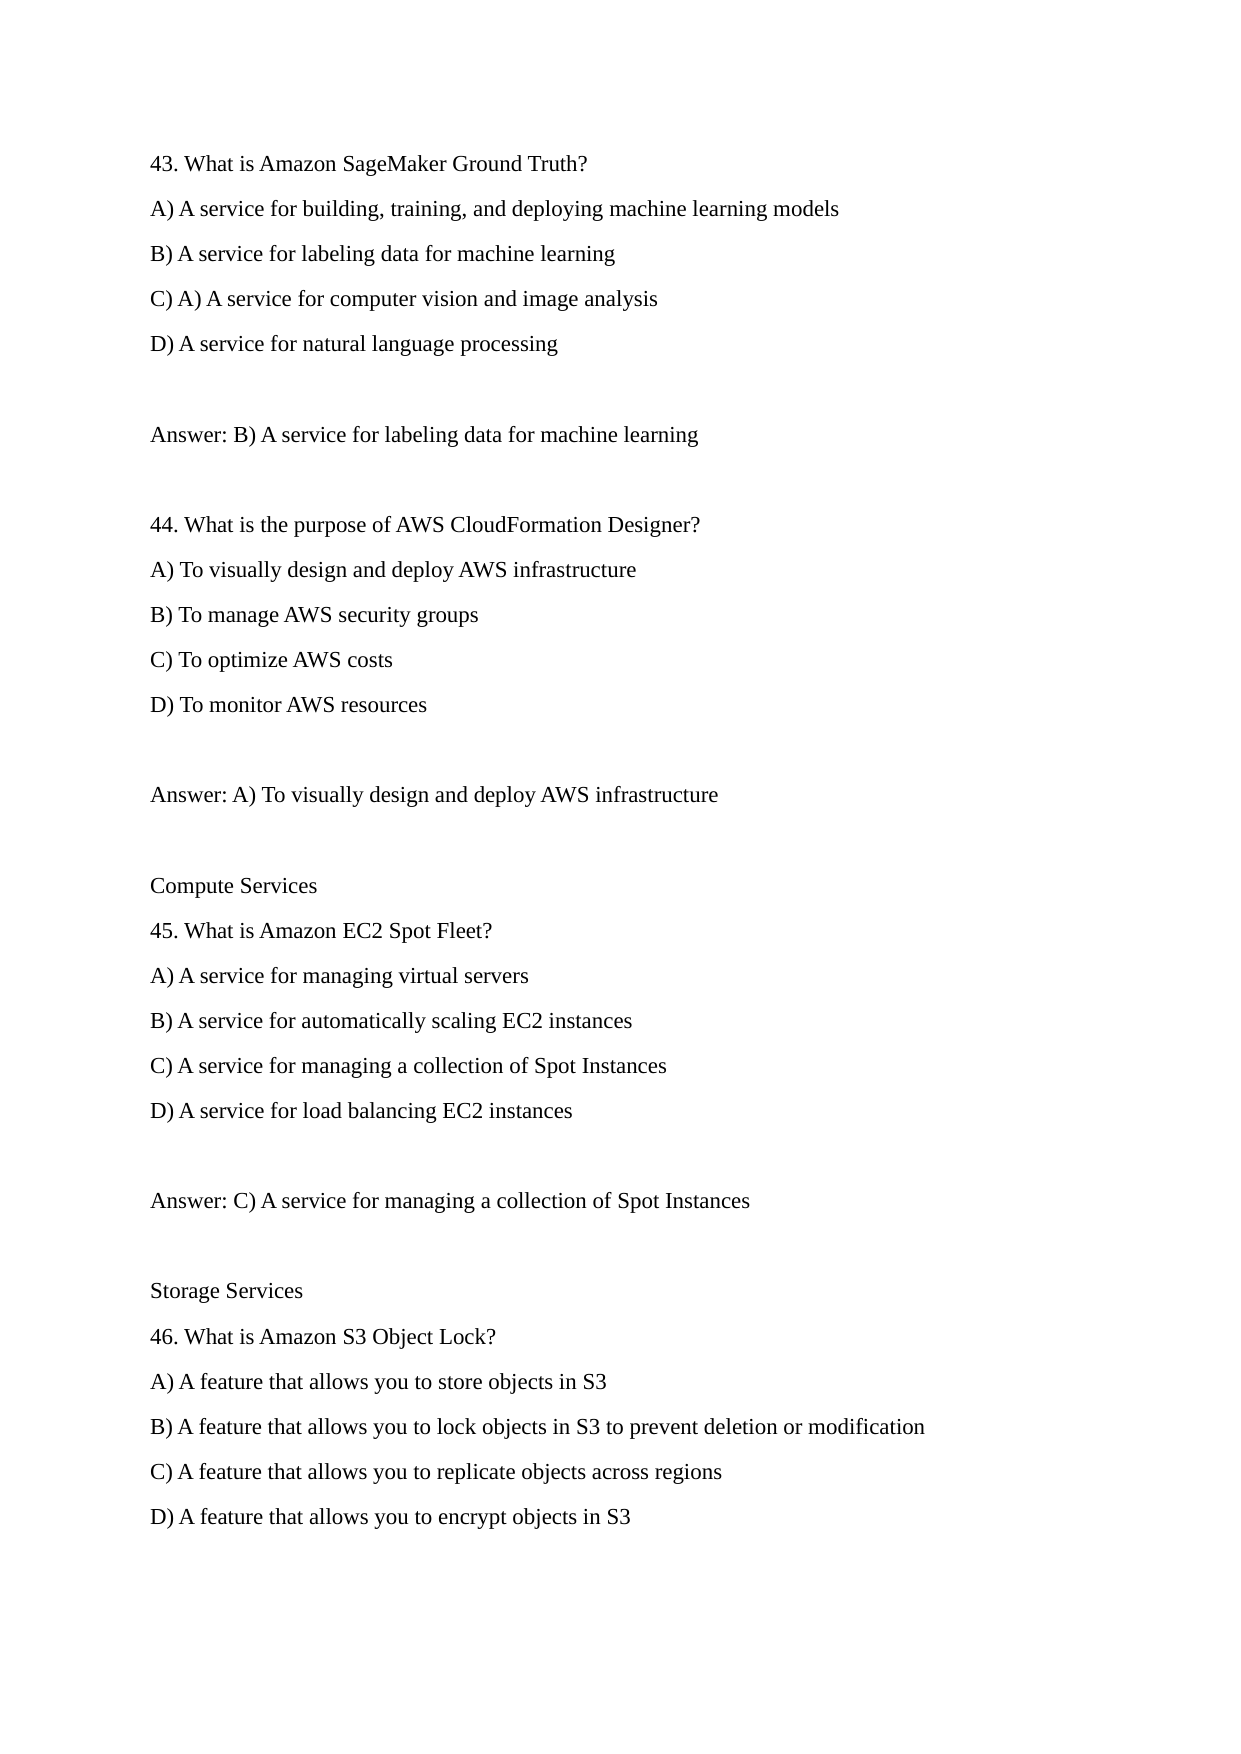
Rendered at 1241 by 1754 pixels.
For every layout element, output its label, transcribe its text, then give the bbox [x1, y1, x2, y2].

text Answer: B) A service for labeling data for machine learning [150, 421, 1090, 447]
text A) A service for building, training, and deploying machine learning models [150, 195, 1090, 221]
text D) A feature that allows you to encrypt objects in S3 [150, 1503, 1090, 1529]
text A) A feature that allows you to store objects in S3 [150, 1368, 1090, 1394]
text C) A) A service for computer vision and image analysis [150, 285, 1090, 312]
text 45. What is Amazon EC2 Spot Fleet? [150, 917, 1090, 943]
text 43. What is Amazon SageMaker Ground Truth? [150, 150, 1090, 176]
text Compute Services [150, 872, 1090, 898]
text D) To monitor AWS resources [150, 691, 1090, 718]
text C) A feature that allows you to replicate objects across regions [150, 1458, 1090, 1484]
text B) A feature that allows you to lock objects in S3 to prevent deletion or modification [150, 1413, 1090, 1439]
text 46. What is Amazon S3 Object Lock? [150, 1323, 1090, 1349]
text Answer: C) A service for managing a collection of Spot Instances [150, 1187, 1090, 1214]
text C) A service for managing a collection of Spot Instances [150, 1052, 1090, 1078]
text B) To manage AWS security groups [150, 601, 1090, 627]
text Storage Services [150, 1278, 1090, 1304]
text C) To optimize AWS costs [150, 646, 1090, 672]
text Answer: A) To visually design and deploy AWS infrastructure [150, 781, 1090, 808]
text A) A service for managing virtual servers [150, 962, 1090, 988]
text A) To visually design and deploy AWS infrastructure [150, 556, 1090, 582]
text B) A service for automatically scaling EC2 instances [150, 1007, 1090, 1033]
text B) A service for labeling data for machine learning [150, 240, 1090, 267]
text D) A service for natural language processing [150, 330, 1090, 357]
text 44. What is the purpose of AWS CloudFormation Designer? [150, 511, 1090, 537]
text D) A service for load balancing EC2 instances [150, 1097, 1090, 1123]
